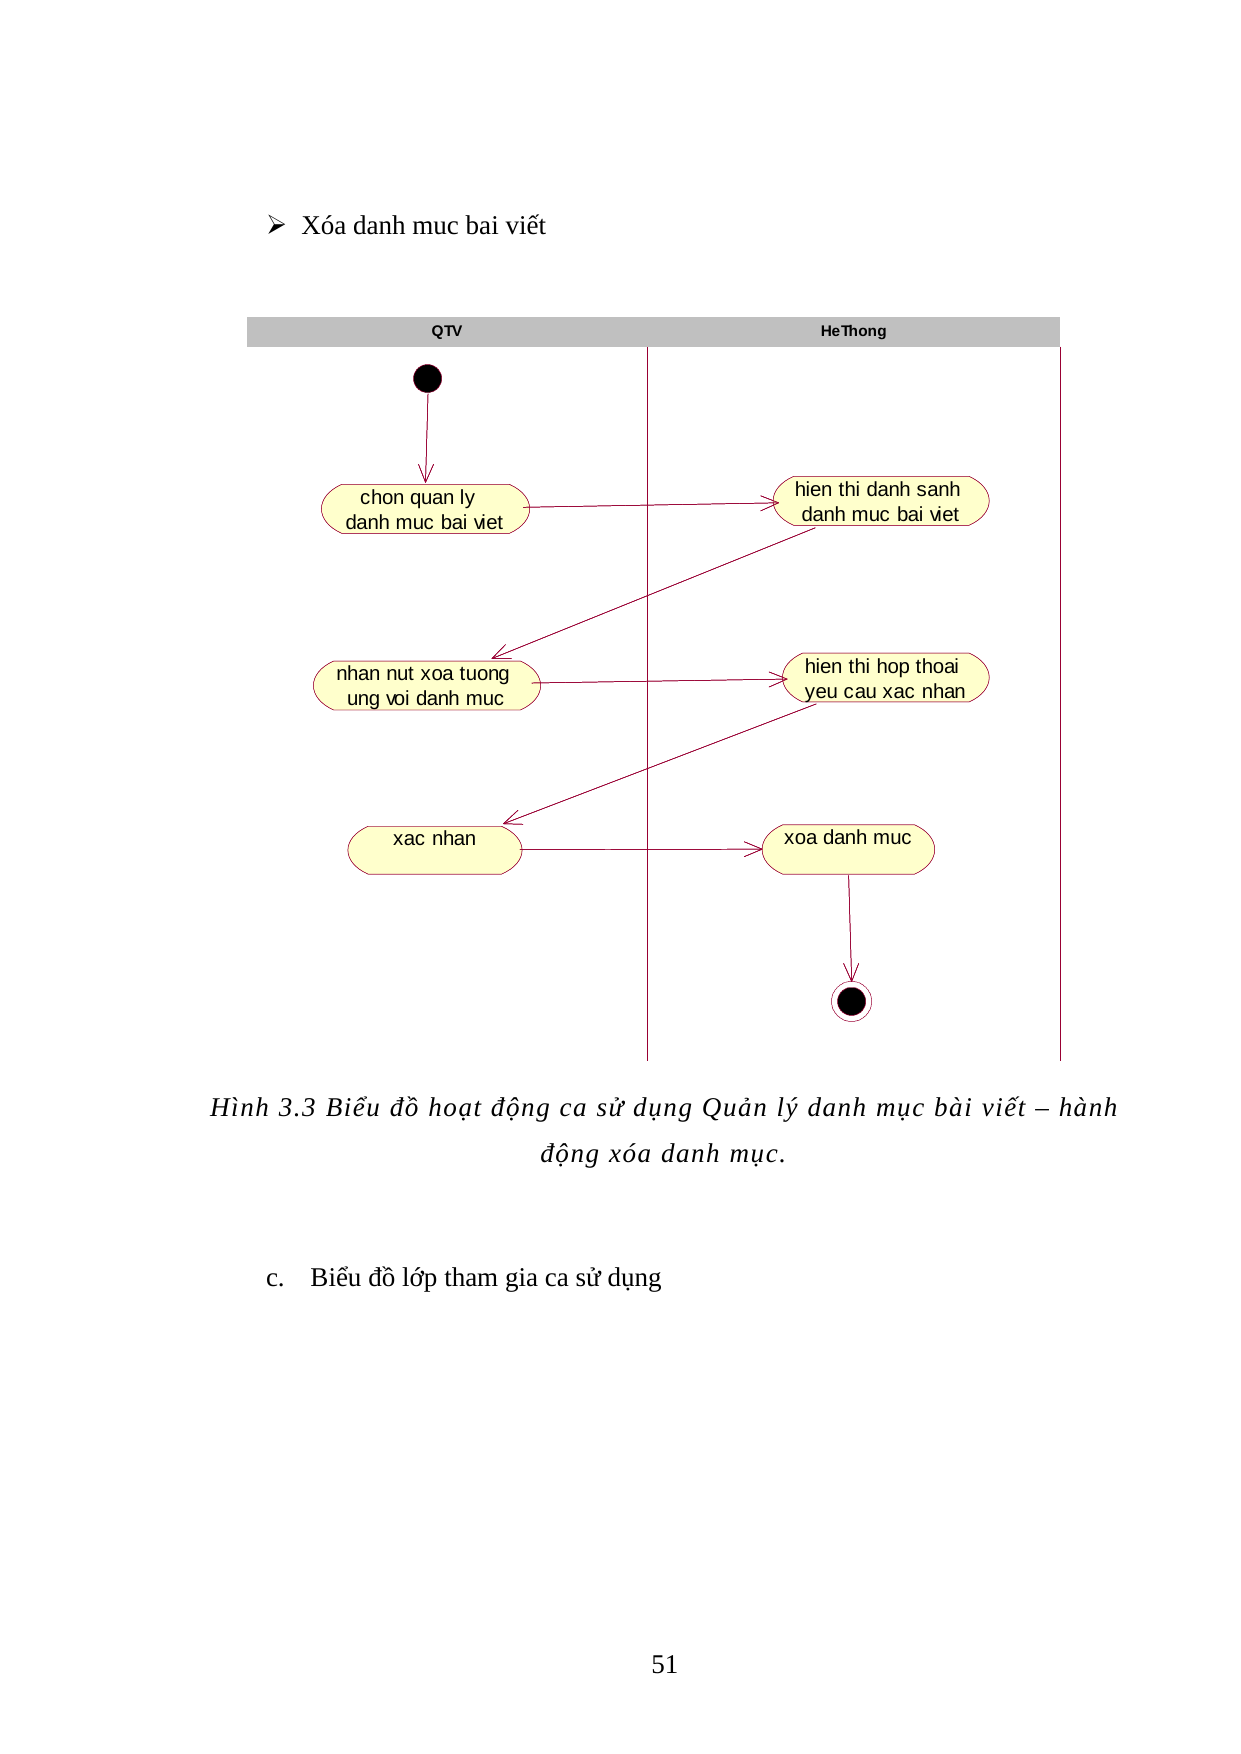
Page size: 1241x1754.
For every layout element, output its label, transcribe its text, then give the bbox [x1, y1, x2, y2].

list Biểu đồ lớp tham gia ca sử dụng [266, 1261, 1122, 1292]
list Xóa danh muc bai viết [207, 209, 1122, 241]
subtitle Biểu đồ hoạt động ca sử dụng Quản lý danh mục bài viết – hành động xóa danh mục. [207, 1091, 1122, 1169]
